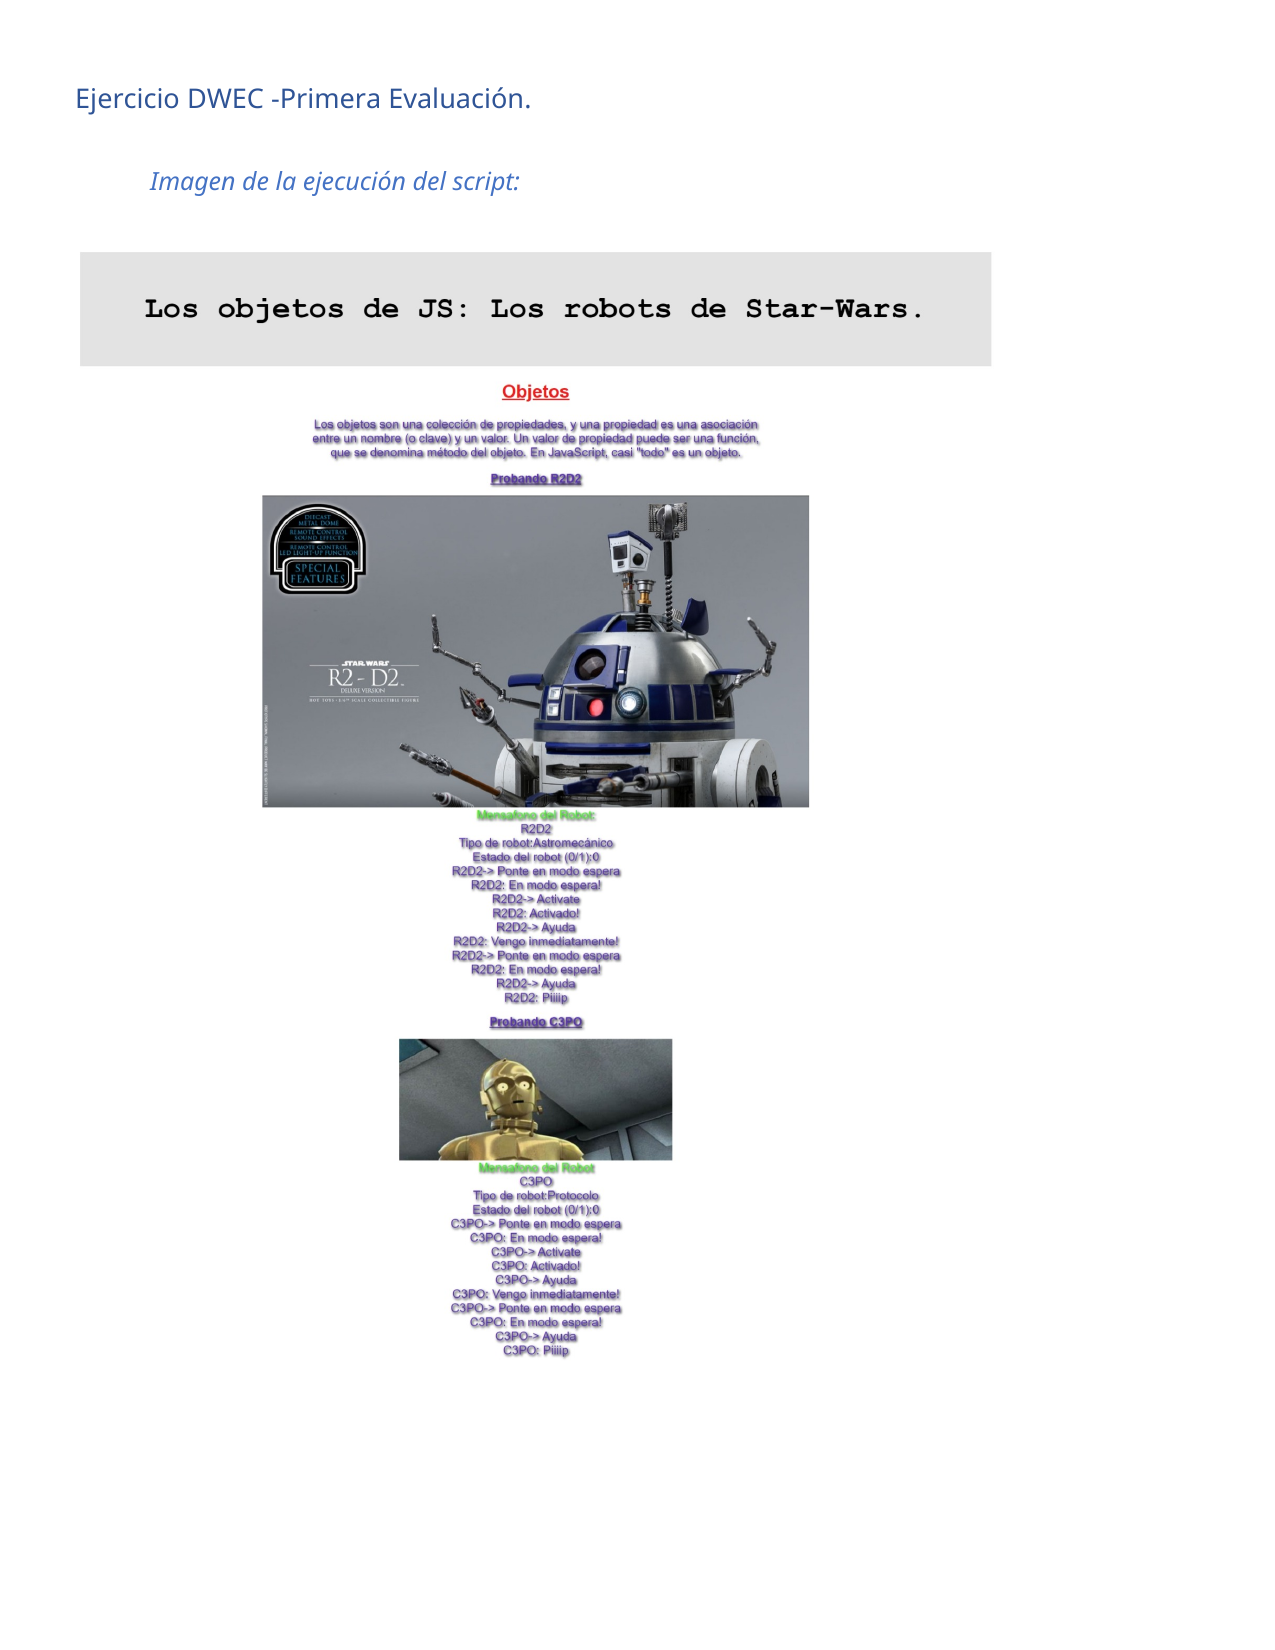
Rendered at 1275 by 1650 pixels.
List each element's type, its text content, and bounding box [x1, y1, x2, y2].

subtitle Imagen de la ejecución del script: [150, 163, 1200, 198]
picture [75, 247, 996, 1361]
